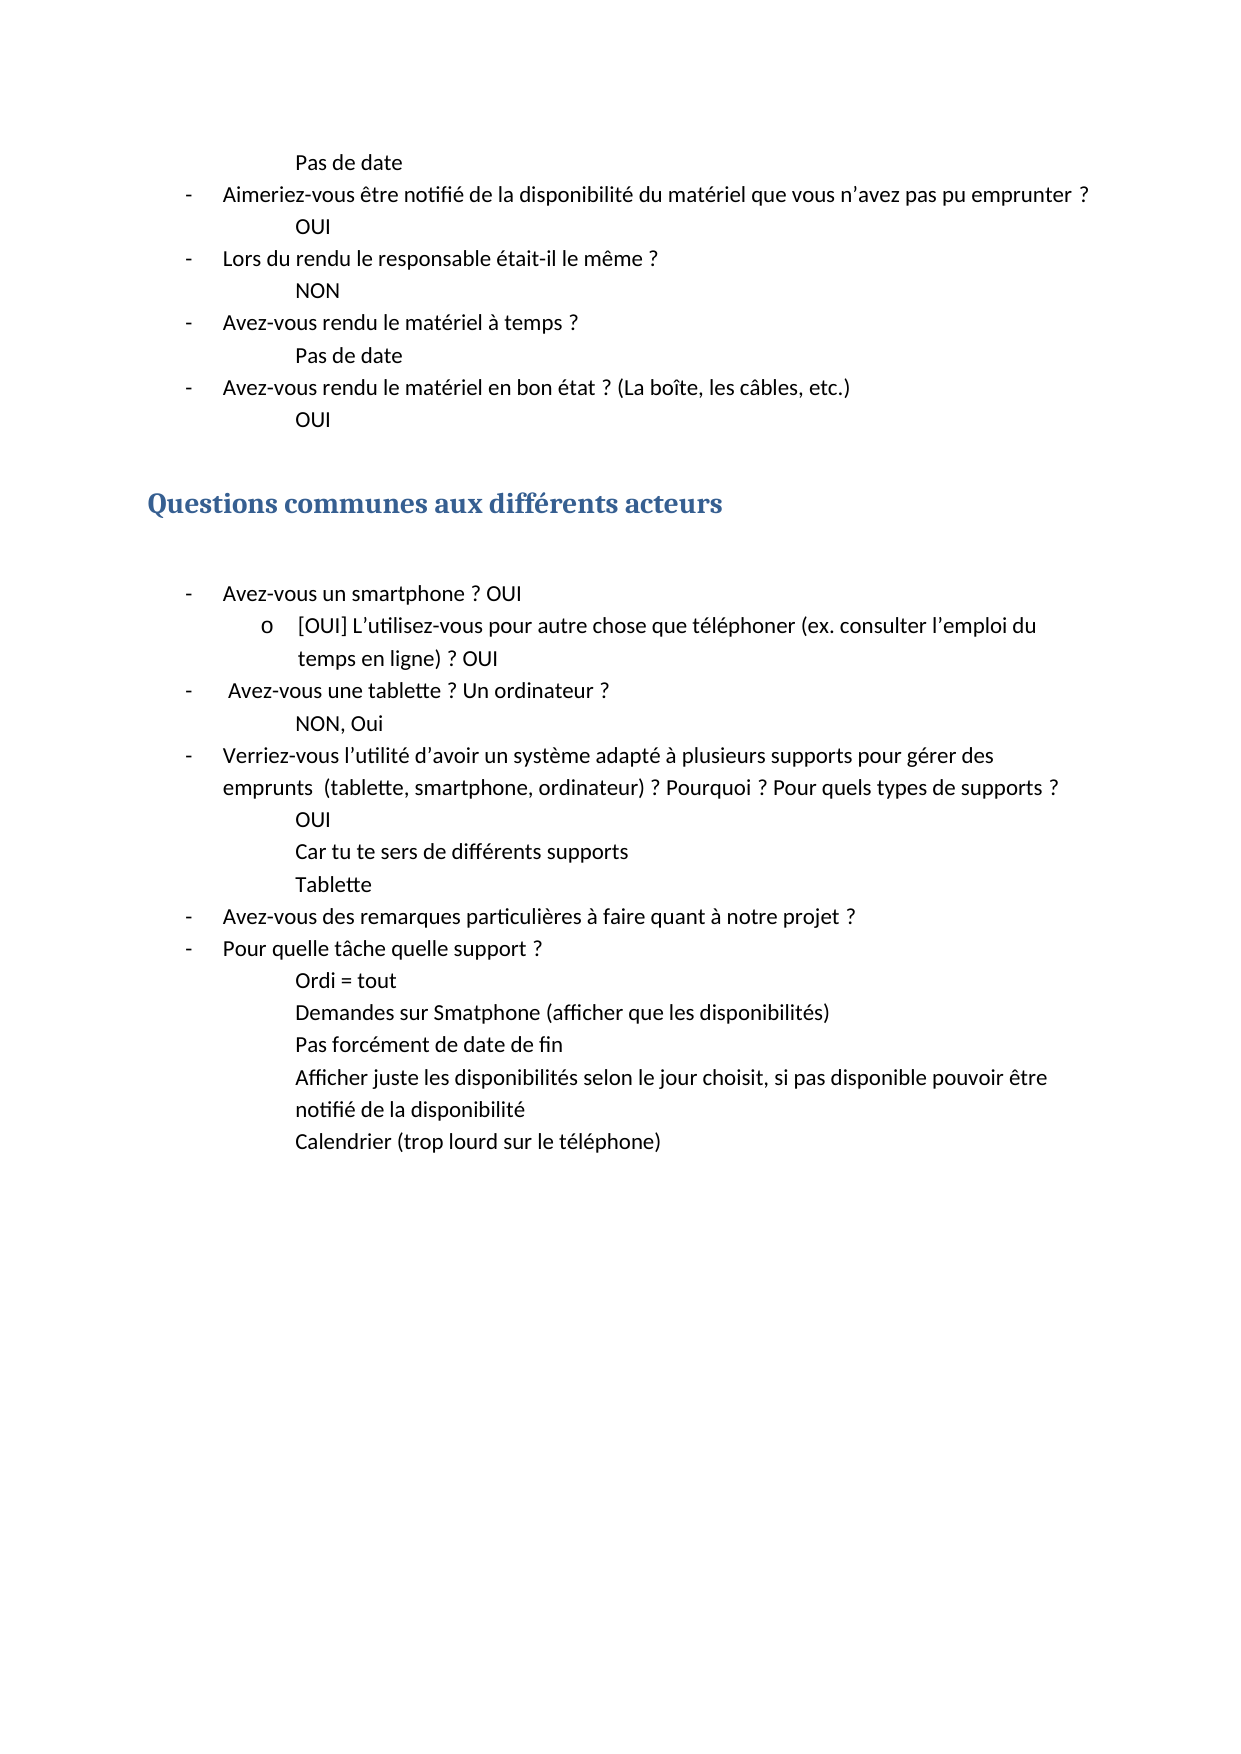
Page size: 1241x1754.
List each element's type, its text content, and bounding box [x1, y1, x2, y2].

list Tablette [295, 870, 1093, 898]
list NON [295, 276, 1093, 304]
list Avez-vous une tablette ? Un ordinateur ? [185, 677, 1093, 704]
list Verriez-vous l’utilité d’avoir un système adapté à plusieurs supports pour gérer des emprunts (tablette, smartphone, ordinateur) ? Pourquoi ? Pour quels types de supports ? [185, 741, 1093, 801]
list Pas de date [295, 148, 1093, 176]
list Avez-vous un smartphone ? OUI [185, 579, 1093, 607]
list OUI [295, 805, 1093, 833]
list Demandes sur Smatphone (afficher que les disponibilités) [295, 998, 1093, 1026]
list OUI [295, 405, 1093, 433]
list Avez-vous des remarques particulières à faire quant à notre projet ? [185, 902, 1093, 930]
list Pour quelle tâche quelle support ? [185, 934, 1093, 962]
list OUI [223, 212, 1093, 240]
list Aimeriez-vous être notifié de la disponibilité du matériel que vous n’avez pas pu emprunter ? [185, 180, 1093, 208]
subtitle Questions communes aux différents acteurs [148, 487, 1093, 521]
list Lors du rendu le responsable était-il le même ? [185, 244, 1093, 272]
list Pas de date [295, 341, 1093, 369]
list Avez-vous rendu le matériel en bon état ? (La boîte, les câbles, etc.) [185, 373, 1093, 401]
list [OUI] L’utilisez-vous pour autre chose que téléphoner (ex. consulter l’emploi du temps en ligne) ? OUI [260, 611, 1093, 672]
list NON, Oui [295, 709, 1093, 737]
list Pas forcément de date de fin [295, 1031, 1093, 1059]
list Car tu te sers de différents supports [295, 837, 1093, 866]
list Calendrier (trop lourd sur le téléphone) [295, 1127, 1093, 1155]
list Avez-vous rendu le matériel à temps ? [185, 308, 1093, 337]
list Afficher juste les disponibilités selon le jour choisit, si pas disponible pouvoir être notifié de la disponibilité [295, 1063, 1093, 1123]
list Ordi = tout [295, 966, 1093, 994]
